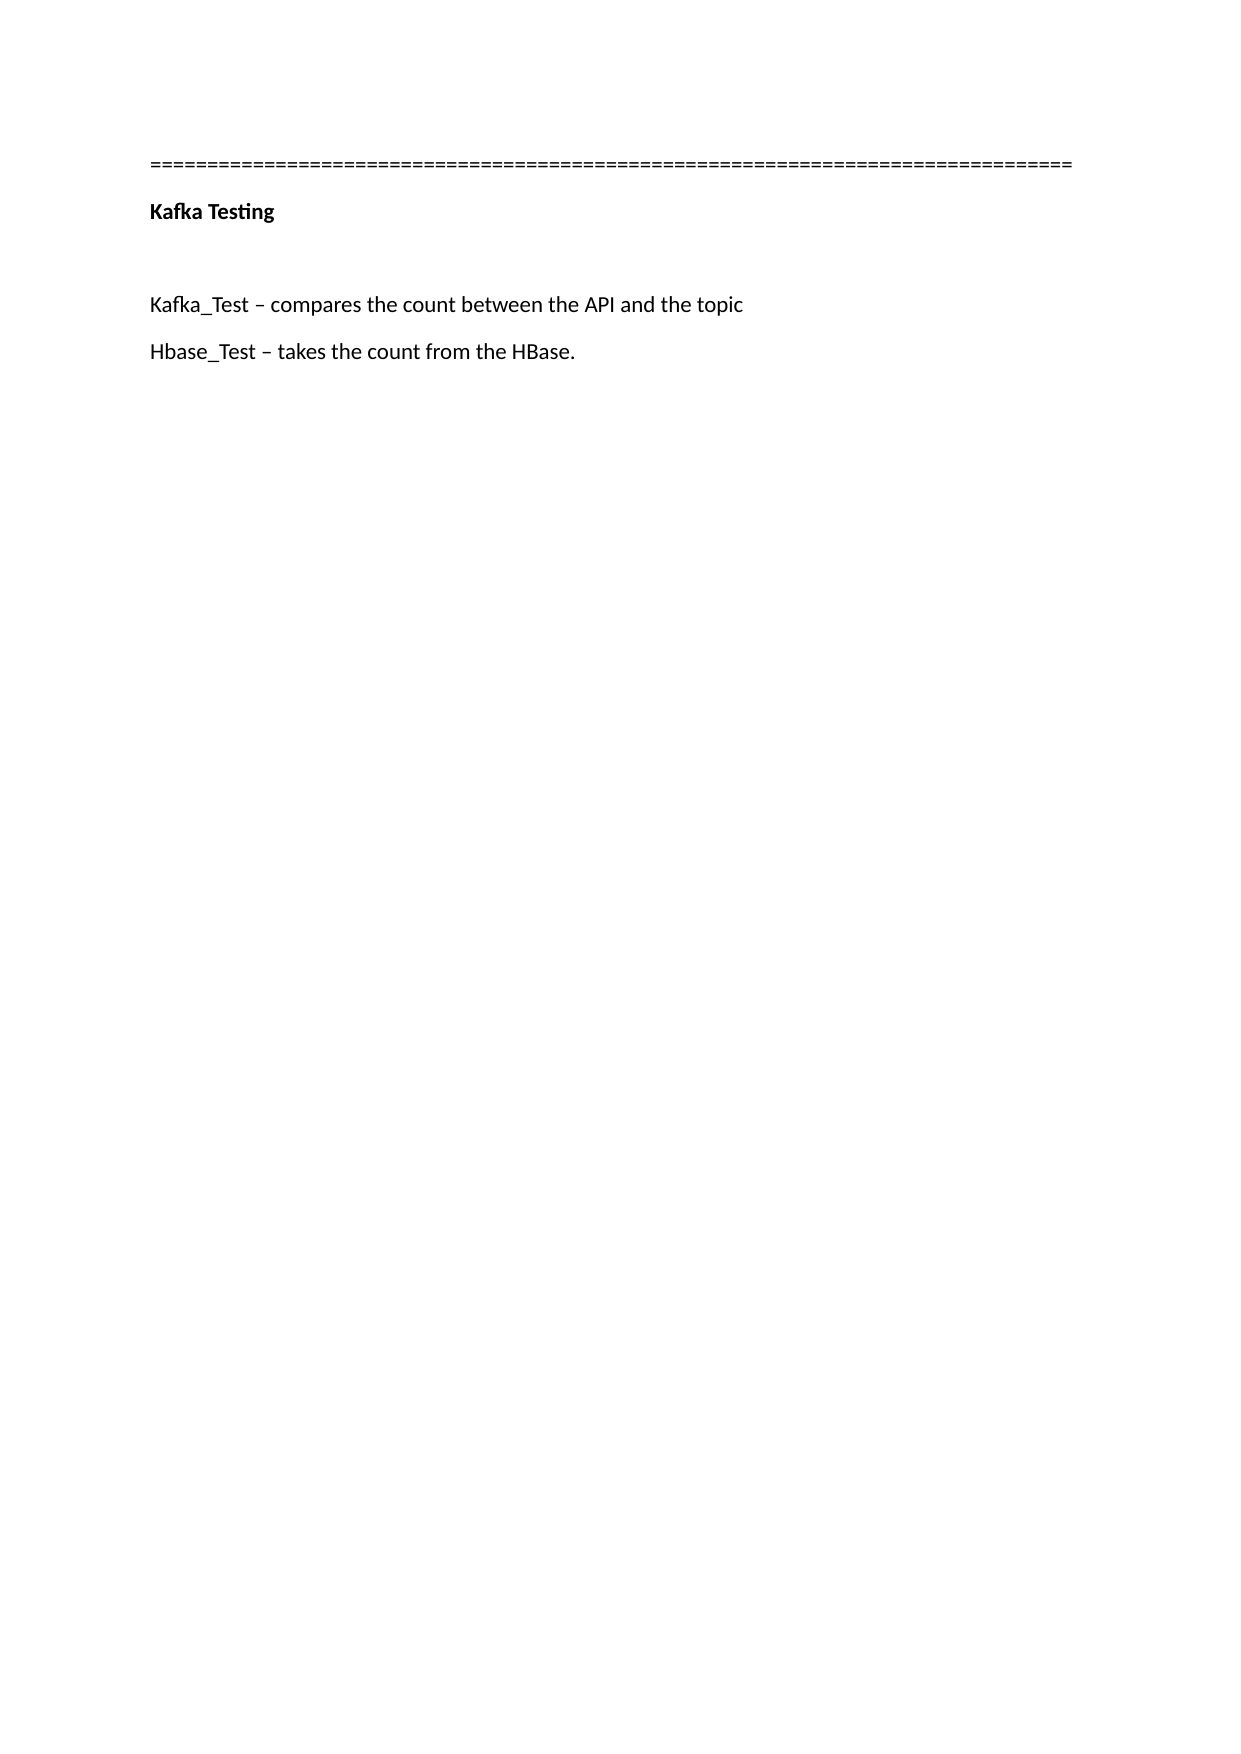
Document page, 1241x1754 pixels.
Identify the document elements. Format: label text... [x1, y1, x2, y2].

text ================================================================================= [150, 150, 1090, 178]
text Hbase_Test – takes the count from the HBase. [150, 337, 1090, 366]
text Kafka Testing [150, 197, 1090, 225]
text Kafka_Test – compares the count between the API and the topic [150, 291, 1090, 319]
